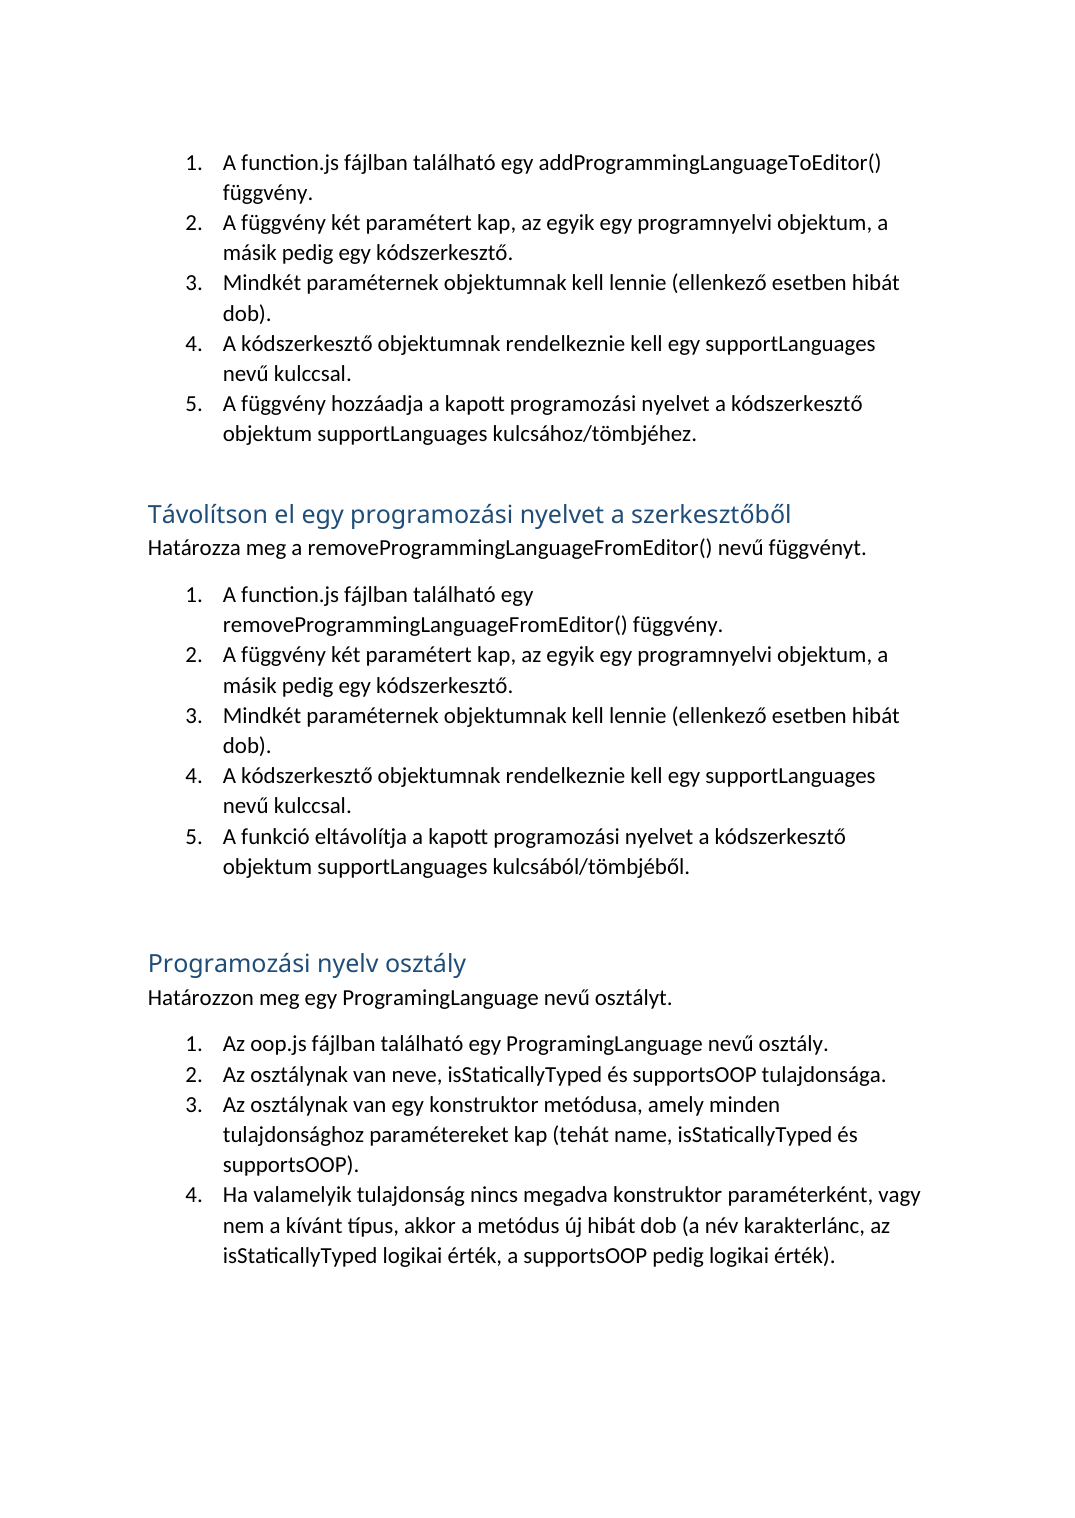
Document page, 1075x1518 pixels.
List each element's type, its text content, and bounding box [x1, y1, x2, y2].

list A funkció eltávolítja a kapott programozási nyelvet a kódszerkesztő objektum supportLanguages kulcsából/tömbjéből. [185, 822, 927, 880]
subtitle Programozási nyelv osztály [148, 946, 927, 980]
list A függvény két paramétert kap, az egyik egy programnyelvi objektum, a másik pedig egy kódszerkesztő. [185, 208, 927, 266]
list A függvény két paramétert kap, az egyik egy programnyelvi objektum, a másik pedig egy kódszerkesztő. [185, 641, 927, 699]
text Határozzon meg egy ProgramingLanguage nevű osztályt. [148, 983, 927, 1011]
list A function.js fájlban található egy addProgrammingLanguageToEditor() függvény. [185, 148, 927, 206]
list Mindkét paraméternek objektumnak kell lennie (ellenkező esetben hibát dob). [185, 701, 927, 759]
text Határozza meg a removeProgrammingLanguageFromEditor() nevű függvényt. [148, 533, 927, 561]
subtitle Távolítson el egy programozási nyelvet a szerkesztőből [148, 497, 927, 531]
list Mindkét paraméternek objektumnak kell lennie (ellenkező esetben hibát dob). [185, 268, 927, 327]
list A függvény hozzáadja a kapott programozási nyelvet a kódszerkesztő objektum supportLanguages kulcsához/tömbjéhez. [185, 389, 927, 447]
list Az osztálynak van neve, isStaticallyTyped és supportsOOP tulajdonsága. [185, 1060, 927, 1088]
list Az oop.js fájlban található egy ProgramingLanguage nevű osztály. [185, 1029, 927, 1057]
list Ha valamelyik tulajdonság nincs megadva konstruktor paraméterként, vagy nem a kívánt típus, akkor a metódus új hibát dob (a név karakterlánc, az isStaticallyTyped logikai érték, a supportsOOP pedig logikai érték). [185, 1181, 927, 1269]
list A kódszerkesztő objektumnak rendelkeznie kell egy supportLanguages nevű kulccsal. [185, 761, 927, 820]
list A function.js fájlban található egy removeProgrammingLanguageFromEditor() függvény. [185, 580, 927, 638]
list A kódszerkesztő objektumnak rendelkeznie kell egy supportLanguages nevű kulccsal. [185, 329, 927, 387]
list Az osztálynak van egy konstruktor metódusa, amely minden tulajdonsághoz paramétereket kap (tehát name, isStaticallyTyped és supportsOOP). [185, 1090, 927, 1178]
